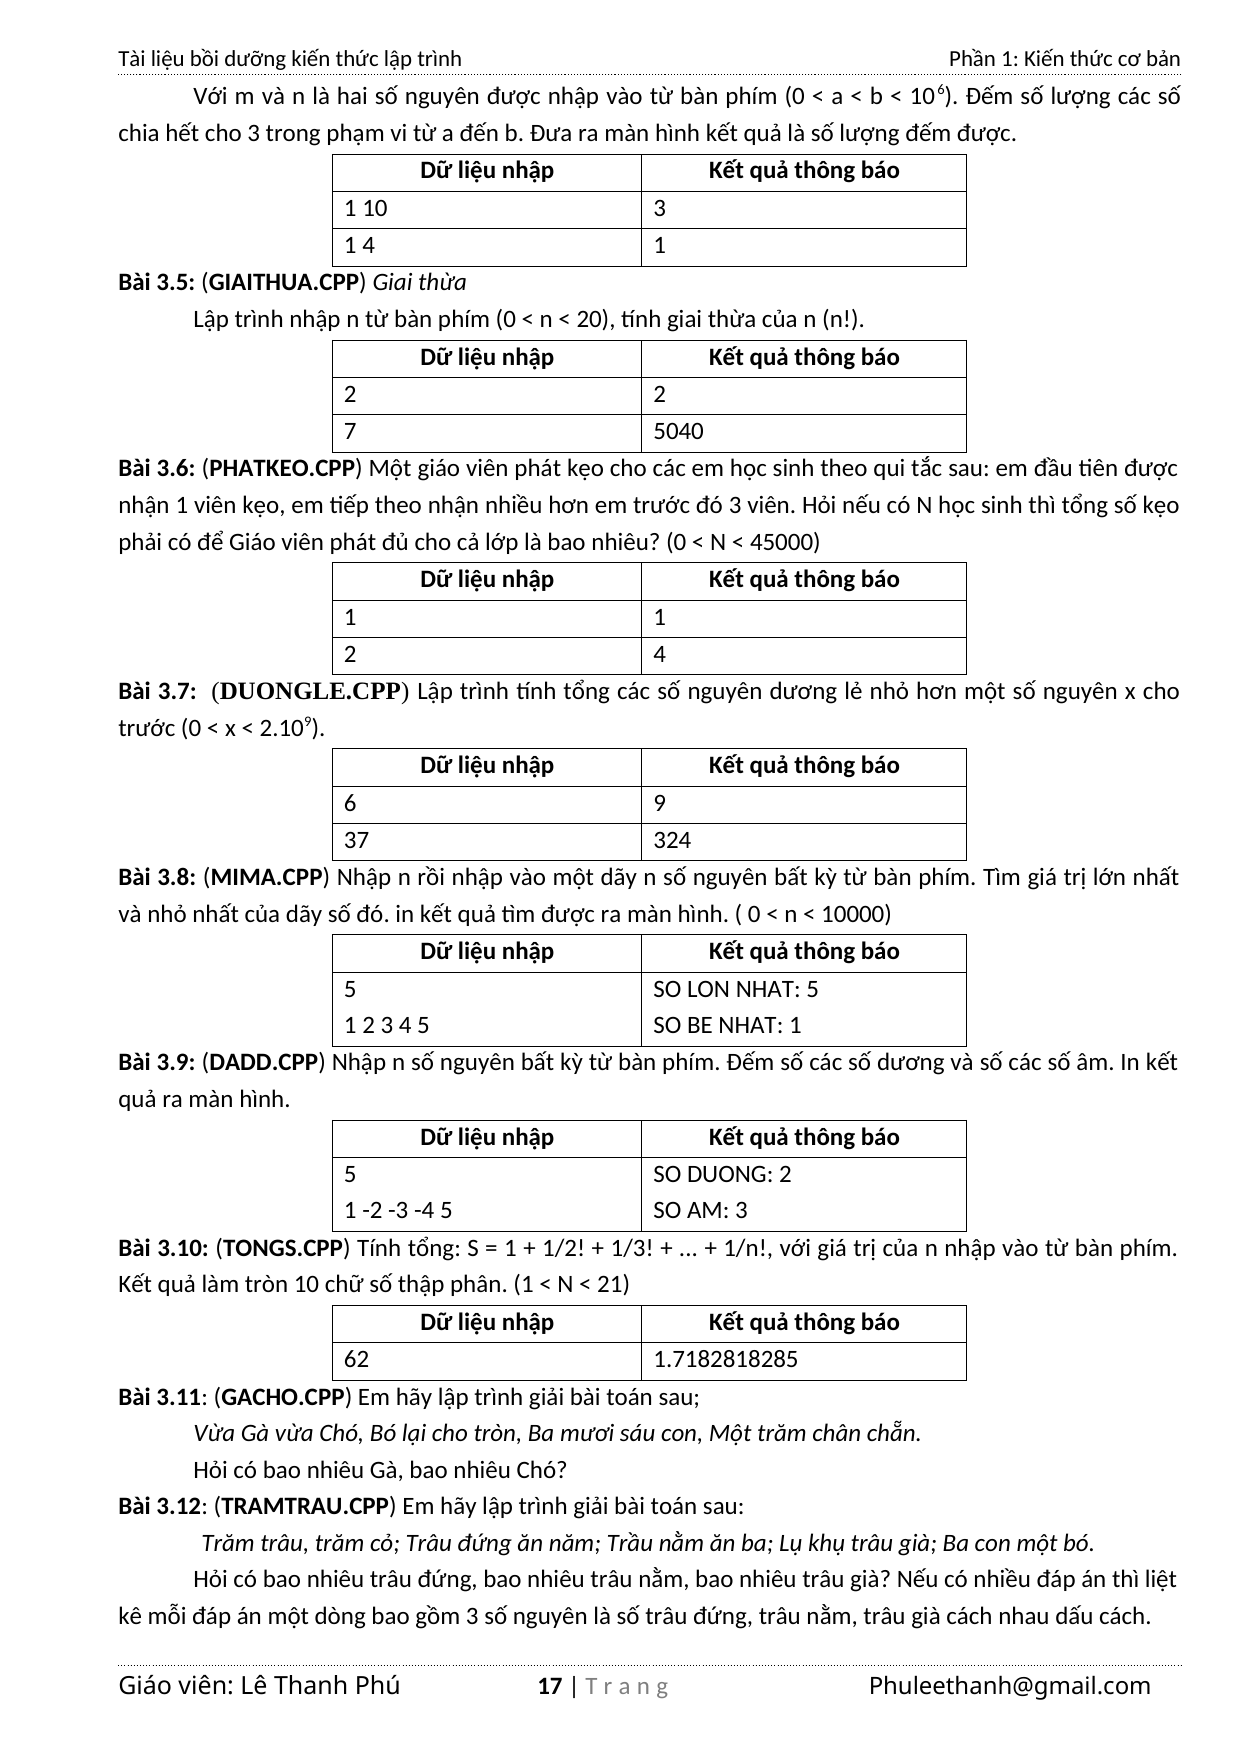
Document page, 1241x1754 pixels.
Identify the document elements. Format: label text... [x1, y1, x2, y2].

table_cell 324 [642, 824, 966, 860]
table_header Dữ liệu nhập [333, 749, 641, 786]
table_cell 2 [333, 378, 641, 414]
table_cell 1 [333, 601, 641, 637]
text Bài 3.11: (GACHO.CPP) Em hãy lập trình giải bài toán sau; [118, 1381, 1181, 1411]
text Bài 3.8: (MIMA.CPP) Nhập n rồi nhập vào một dãy n số nguyên bất kỳ từ bàn phím. Tìm giá trị lớn nhất và nhỏ nhất của dãy số đó. in kết quả tìm được ra màn hình. ( 0 < n < 10000) [118, 861, 1181, 928]
table_cell 1 4 [333, 229, 641, 266]
table_header Kết quả thông báo [642, 935, 966, 972]
table_header Dữ liệu nhập [333, 341, 641, 377]
table_header Dữ liệu nhập [333, 563, 641, 599]
text Bài 3.5: (GIAITHUA.CPP) Giai thừa [118, 267, 1181, 297]
table_header Dữ liệu nhập [333, 935, 641, 972]
text Bài 3.7: (DUONGLE.CPP) Lập trình tính tổng các số nguyên dương lẻ nhỏ hơn một số nguyên x cho trước (0 < x < 2.109). [118, 675, 1181, 742]
table_cell 3 [642, 192, 966, 228]
table_cell 6 [333, 787, 641, 823]
text Hỏi có bao nhiêu Gà, bao nhiêu Chó? [118, 1454, 1181, 1484]
text Hỏi có bao nhiêu trâu đứng, bao nhiêu trâu nằm, bao nhiêu trâu già? Nếu có nhiều đáp án thì liệt kê mỗi đáp án một dòng bao gồm 3 số nguyên là số trâu đứng, trâu nằm, trâu già cách nhau dấu cách. [118, 1563, 1181, 1631]
table_cell 2 [333, 638, 641, 674]
text Với m và n là hai số nguyên được nhập vào từ bàn phím (0 < a < b < 106). Đếm số lượng các số chia hết cho 3 trong phạm vi từ a đến b. Đưa ra màn hình kết quả là số lượng đếm được. [118, 81, 1181, 148]
table_cell 1 10 [333, 192, 641, 228]
table_cell SO DUONG: 2 SO AM: 3 [642, 1158, 966, 1231]
table_cell 37 [333, 824, 641, 860]
table_cell 9 [642, 787, 966, 823]
table_cell 2 [642, 378, 966, 414]
table_header Dữ liệu nhập [333, 1121, 641, 1157]
table_cell 1.7182818285 [642, 1343, 966, 1379]
table_cell 1 [642, 601, 966, 637]
table_header Kết quả thông báo [642, 563, 966, 599]
table_cell 4 [642, 638, 966, 674]
text Vừa Gà vừa Chó, Bó lại cho tròn, Ba mươi sáu con, Một trăm chân chẵn. [118, 1417, 1181, 1448]
table_header Kết quả thông báo [642, 1121, 966, 1157]
table_cell 5 1 -2 -3 -4 5 [333, 1158, 641, 1231]
table_header Kết quả thông báo [642, 155, 966, 191]
text Bài 3.12: (TRAMTRAU.CPP) Em hãy lập trình giải bài toán sau: [118, 1490, 1181, 1521]
table_header Kết quả thông báo [642, 749, 966, 786]
text Bài 3.10: (TONGS.CPP) Tính tổng: S = 1 + 1/2! + 1/3! + ... + 1/n!, với giá trị của n nhập vào từ bàn phím. Kết quả làm tròn 10 chữ số thập phân. (1 < N < 21) [118, 1232, 1181, 1299]
table_cell 62 [333, 1343, 641, 1379]
table_header Dữ liệu nhập [333, 1306, 641, 1342]
text Bài 3.6: (PHATKEO.CPP) Một giáo viên phát kẹo cho các em học sinh theo qui tắc sau: em đầu tiên được nhận 1 viên kẹo, em tiếp theo nhận nhiều hơn em trước đó 3 viên. Hỏi nếu có N học sinh thì tổng số kẹo phải có để Giáo viên phát đủ cho cả lớp là bao nhiêu? (0 < N < 45000) [118, 453, 1181, 556]
text Trăm trâu, trăm cỏ; Trâu đứng ăn năm; Trầu nằm ăn ba; Lụ khụ trâu già; Ba con một bó. [118, 1527, 1181, 1557]
table_cell 5 1 2 3 4 5 [333, 973, 641, 1046]
table_cell 1 [642, 229, 966, 266]
table_cell 5040 [642, 415, 966, 452]
table_header Kết quả thông báo [642, 341, 966, 377]
table_cell SO LON NHAT: 5 SO BE NHAT: 1 [642, 973, 966, 1046]
table_header Dữ liệu nhập [333, 155, 641, 191]
table_header Kết quả thông báo [642, 1306, 966, 1342]
text Bài 3.9: (DADD.CPP) Nhập n số nguyên bất kỳ từ bàn phím. Đếm số các số dương và số các số âm. In kết quả ra màn hình. [118, 1047, 1181, 1114]
table_cell 7 [333, 415, 641, 452]
text Lập trình nhập n từ bàn phím (0 < n < 20), tính giai thừa của n (n!). [118, 303, 1181, 334]
